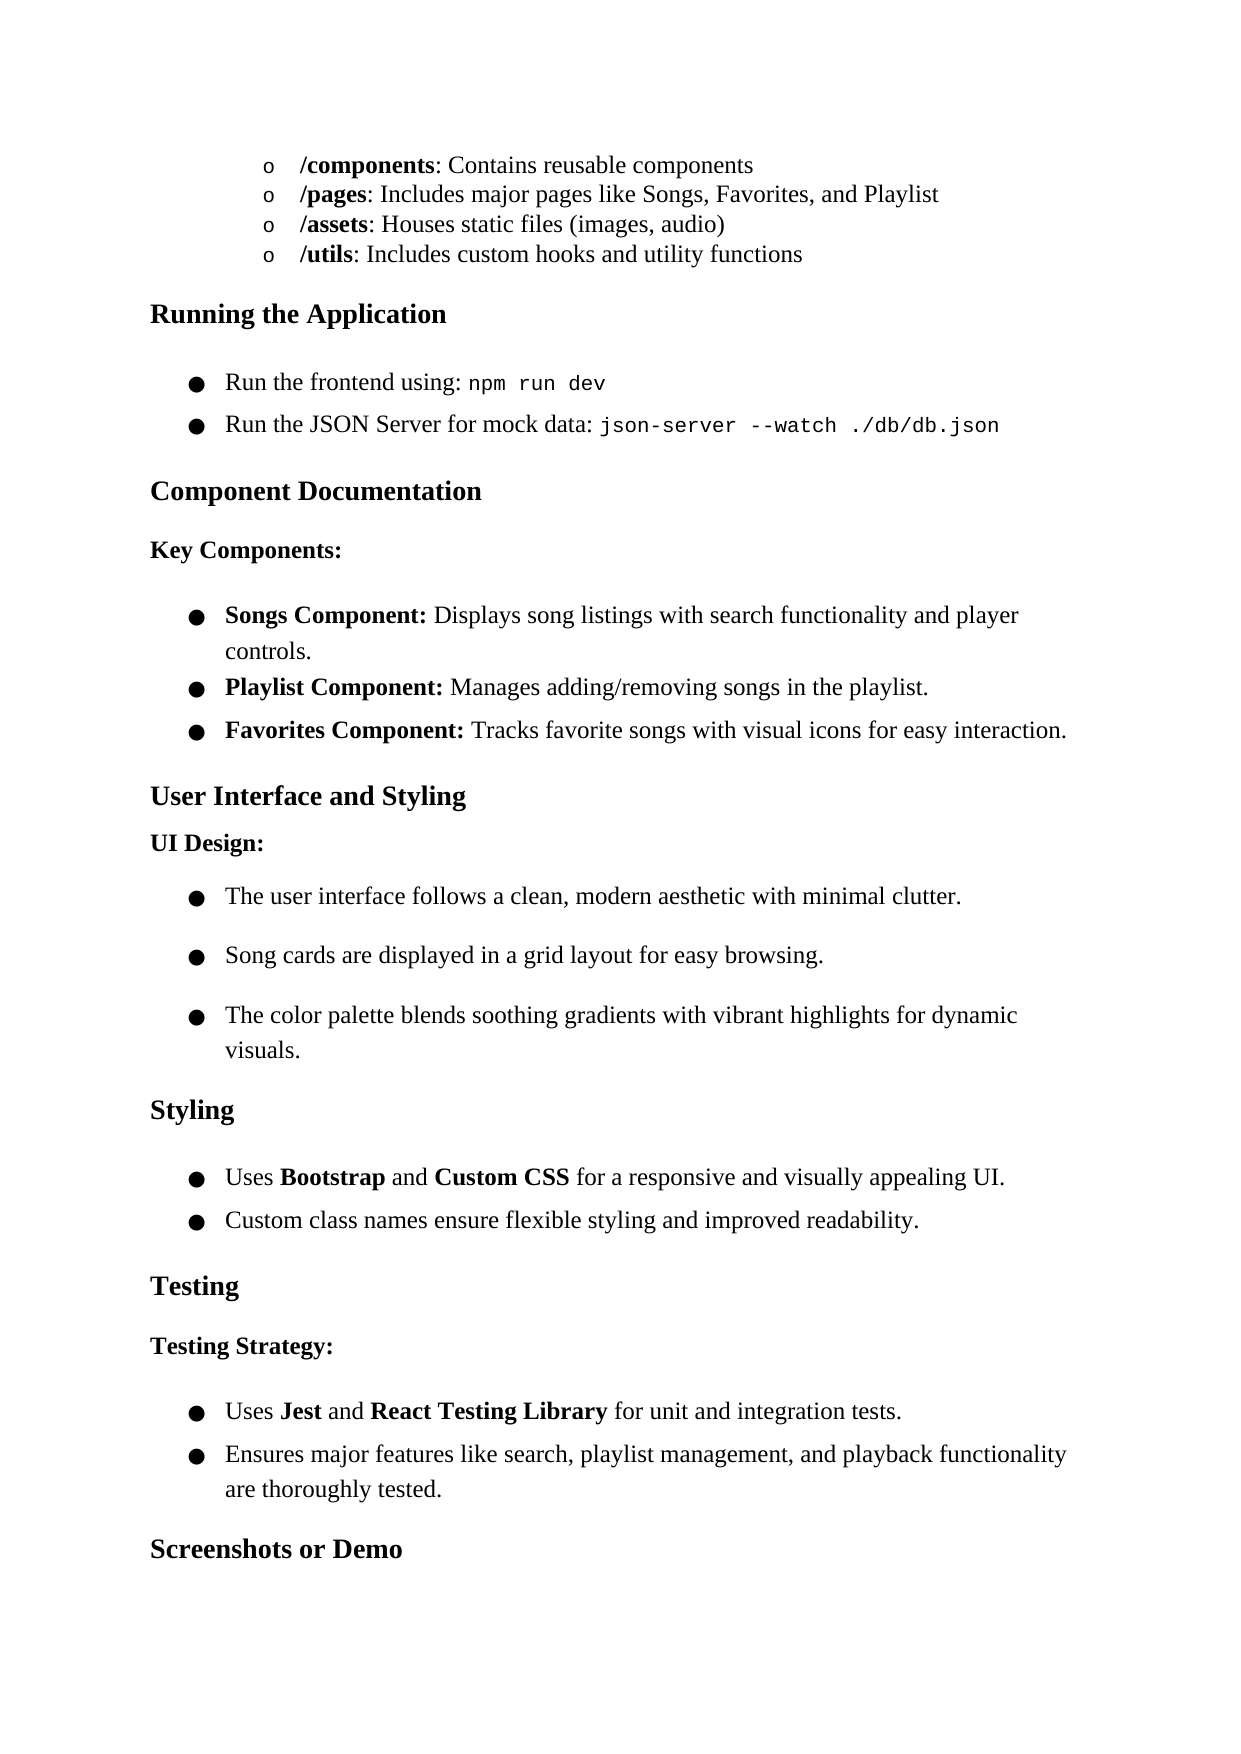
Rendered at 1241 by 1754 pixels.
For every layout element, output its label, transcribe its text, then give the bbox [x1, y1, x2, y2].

list /utils: Includes custom hooks and utility functions [262, 239, 1090, 268]
list Custom class names ensure flexible styling and improved readability. [187, 1197, 1090, 1240]
list Uses Jest and React Testing Library for unit and integration tests. [187, 1389, 1090, 1431]
subtitle User Interface and Styling [150, 779, 1090, 812]
list Favorites Component: Tracks favorite songs with visual icons for easy interaction. [187, 707, 1090, 750]
text Key Components: [150, 535, 1090, 564]
list /assets: Houses static files (images, audio) [262, 209, 1090, 239]
text Styling [150, 1093, 1090, 1125]
list The user interface follows a clean, modern aesthetic with minimal clutter. [187, 874, 1090, 916]
text Component Documentation [150, 474, 1090, 506]
list Uses Bootstrap and Custom CSS for a responsive and visually appealing UI. [187, 1154, 1090, 1197]
text Screenshots or Demo [150, 1532, 1090, 1564]
list Playlist Component: Manages adding/removing songs in the playlist. [187, 664, 1090, 707]
text Testing Strategy: [150, 1331, 1090, 1359]
list Run the JSON Server for mock data: json-server --watch ./db/db.json [187, 402, 1090, 444]
list /components: Contains reusable components [262, 150, 1090, 179]
list /pages: Includes major pages like Songs, Favorites, and Playlist [262, 179, 1090, 209]
list The color palette blends soothing gradients with vibrant highlights for dynamic visuals. [187, 992, 1090, 1064]
list Songs Component: Displays song listings with search functionality and player controls. [187, 593, 1090, 664]
text Testing [150, 1269, 1090, 1302]
list Ensures major features like search, playlist management, and playback functionality are thoroughly tested. [187, 1431, 1090, 1503]
list Run the frontend using: npm run dev [187, 359, 1090, 402]
text UI Design: [150, 828, 1090, 857]
list Song cards are displayed in a grid layout for easy browsing. [187, 933, 1090, 976]
text Running the Application [150, 297, 1090, 330]
